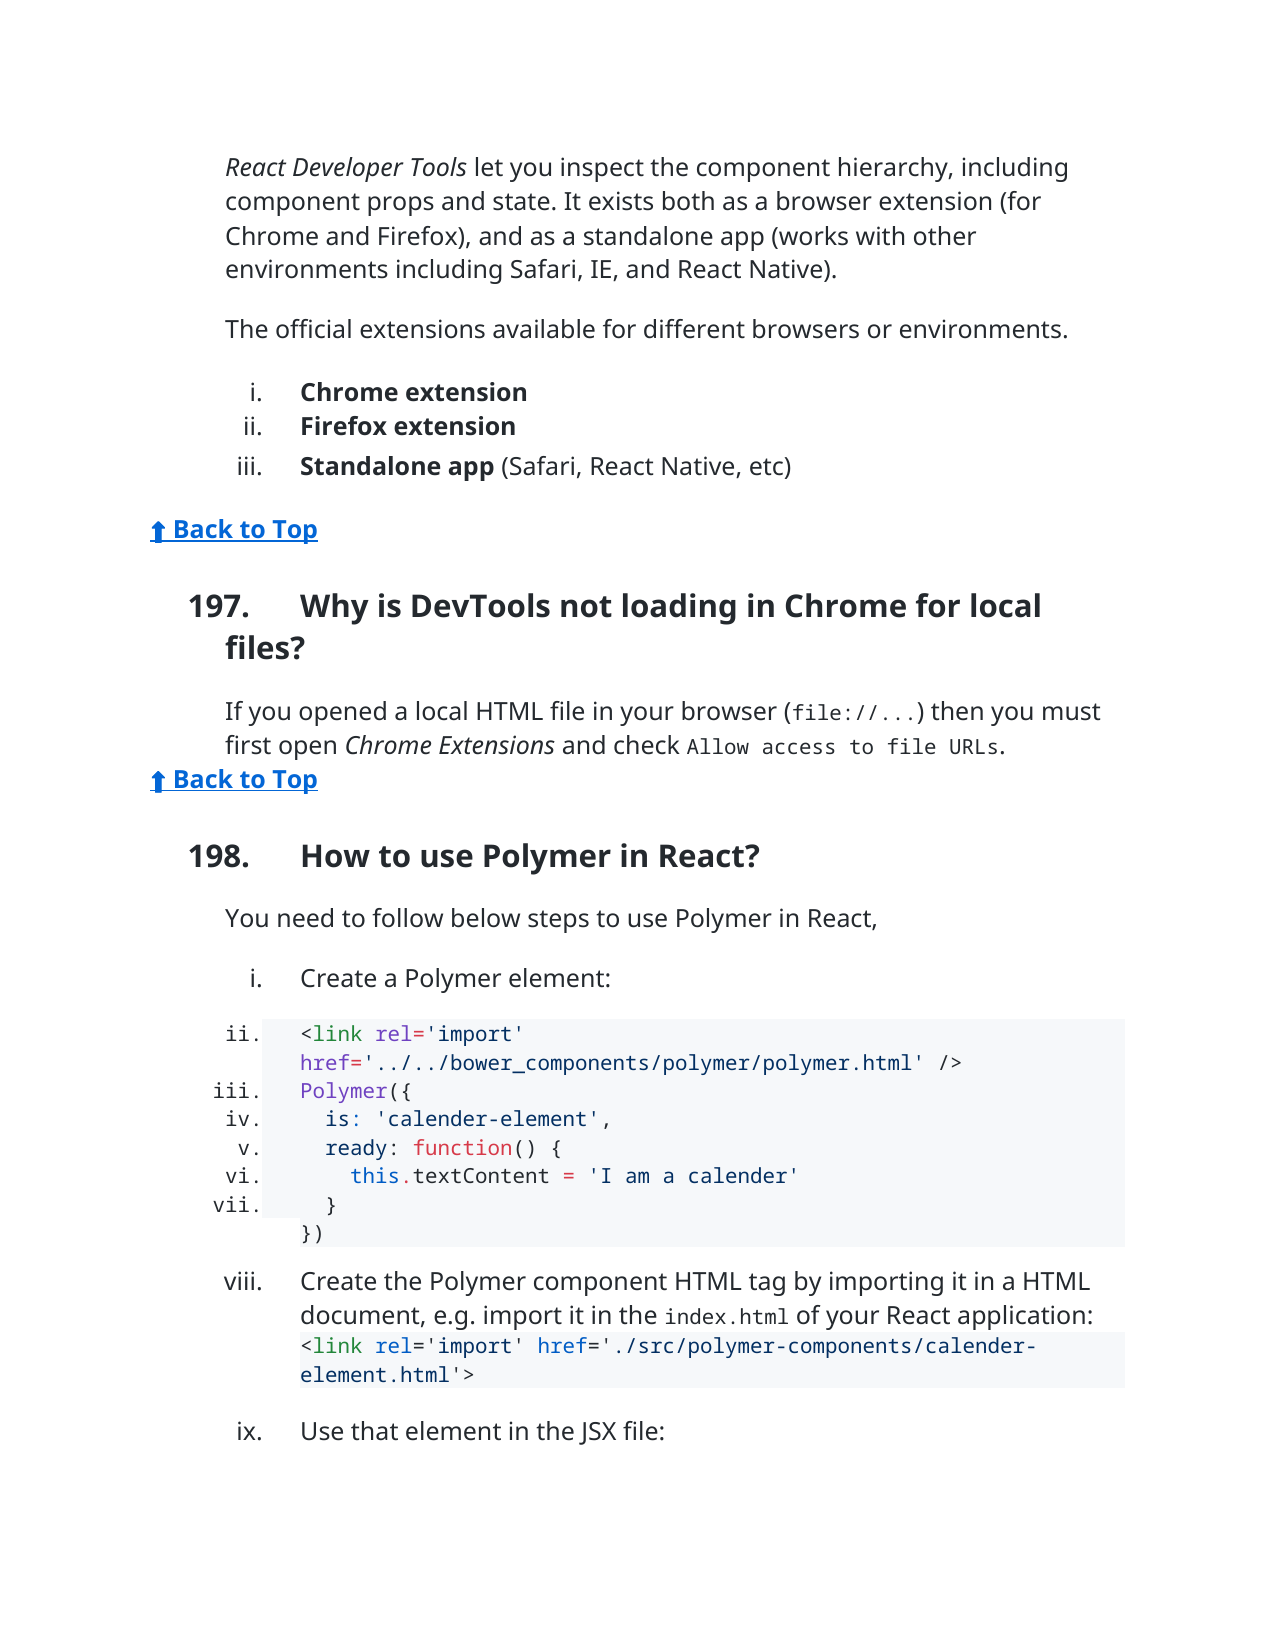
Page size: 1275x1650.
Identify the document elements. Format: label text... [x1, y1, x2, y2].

list Why is DevTools not loading in Chrome for local files? [187, 584, 1125, 669]
list Standalone app (Safari, React Native, etc) [262, 449, 1125, 483]
list this.textContent = 'I am a calender' [262, 1161, 1125, 1190]
text }) [300, 1218, 1125, 1247]
text React Developer Tools let you inspect the component hierarchy, including component props and state. It exists both as a browser extension (for Chrome and Firefox), and as a standalone app (works with other environments including Safari, IE, and React Native). [225, 150, 1125, 286]
text The official extensions available for different browsers or environments. [225, 311, 1125, 345]
list is: 'calender-element', [262, 1104, 1125, 1133]
text If you opened a local HTML file in your browser (file://...) then you must first open Chrome Extensions and check Allow access to file URLs. [225, 694, 1125, 762]
list How to use Polymer in React? [187, 833, 1125, 876]
list Firefox extension [262, 408, 1125, 443]
list Create the Polymer component HTML tag by importing it in a HTML document, e.g. import it in the index.html of your React application: [262, 1263, 1125, 1332]
list ready: function() { [262, 1133, 1125, 1161]
text ⬆ Back to Top [150, 762, 1125, 796]
text ⬆ Back to Top [150, 512, 1125, 546]
text You need to follow below steps to use Polymer in React, [225, 901, 1125, 935]
text <link rel='import' href='./src/polymer-components/calender-element.html'> [300, 1332, 1125, 1388]
list <link rel='import' href='../../bower_components/polymer/polymer.html' /> [262, 1019, 1125, 1076]
list Chrome extension [262, 374, 1125, 408]
list Polymer({ [262, 1076, 1125, 1104]
list Use that element in the JSX file: [262, 1413, 1125, 1447]
list } [262, 1190, 1125, 1218]
list Create a Polymer element: [262, 960, 1125, 994]
